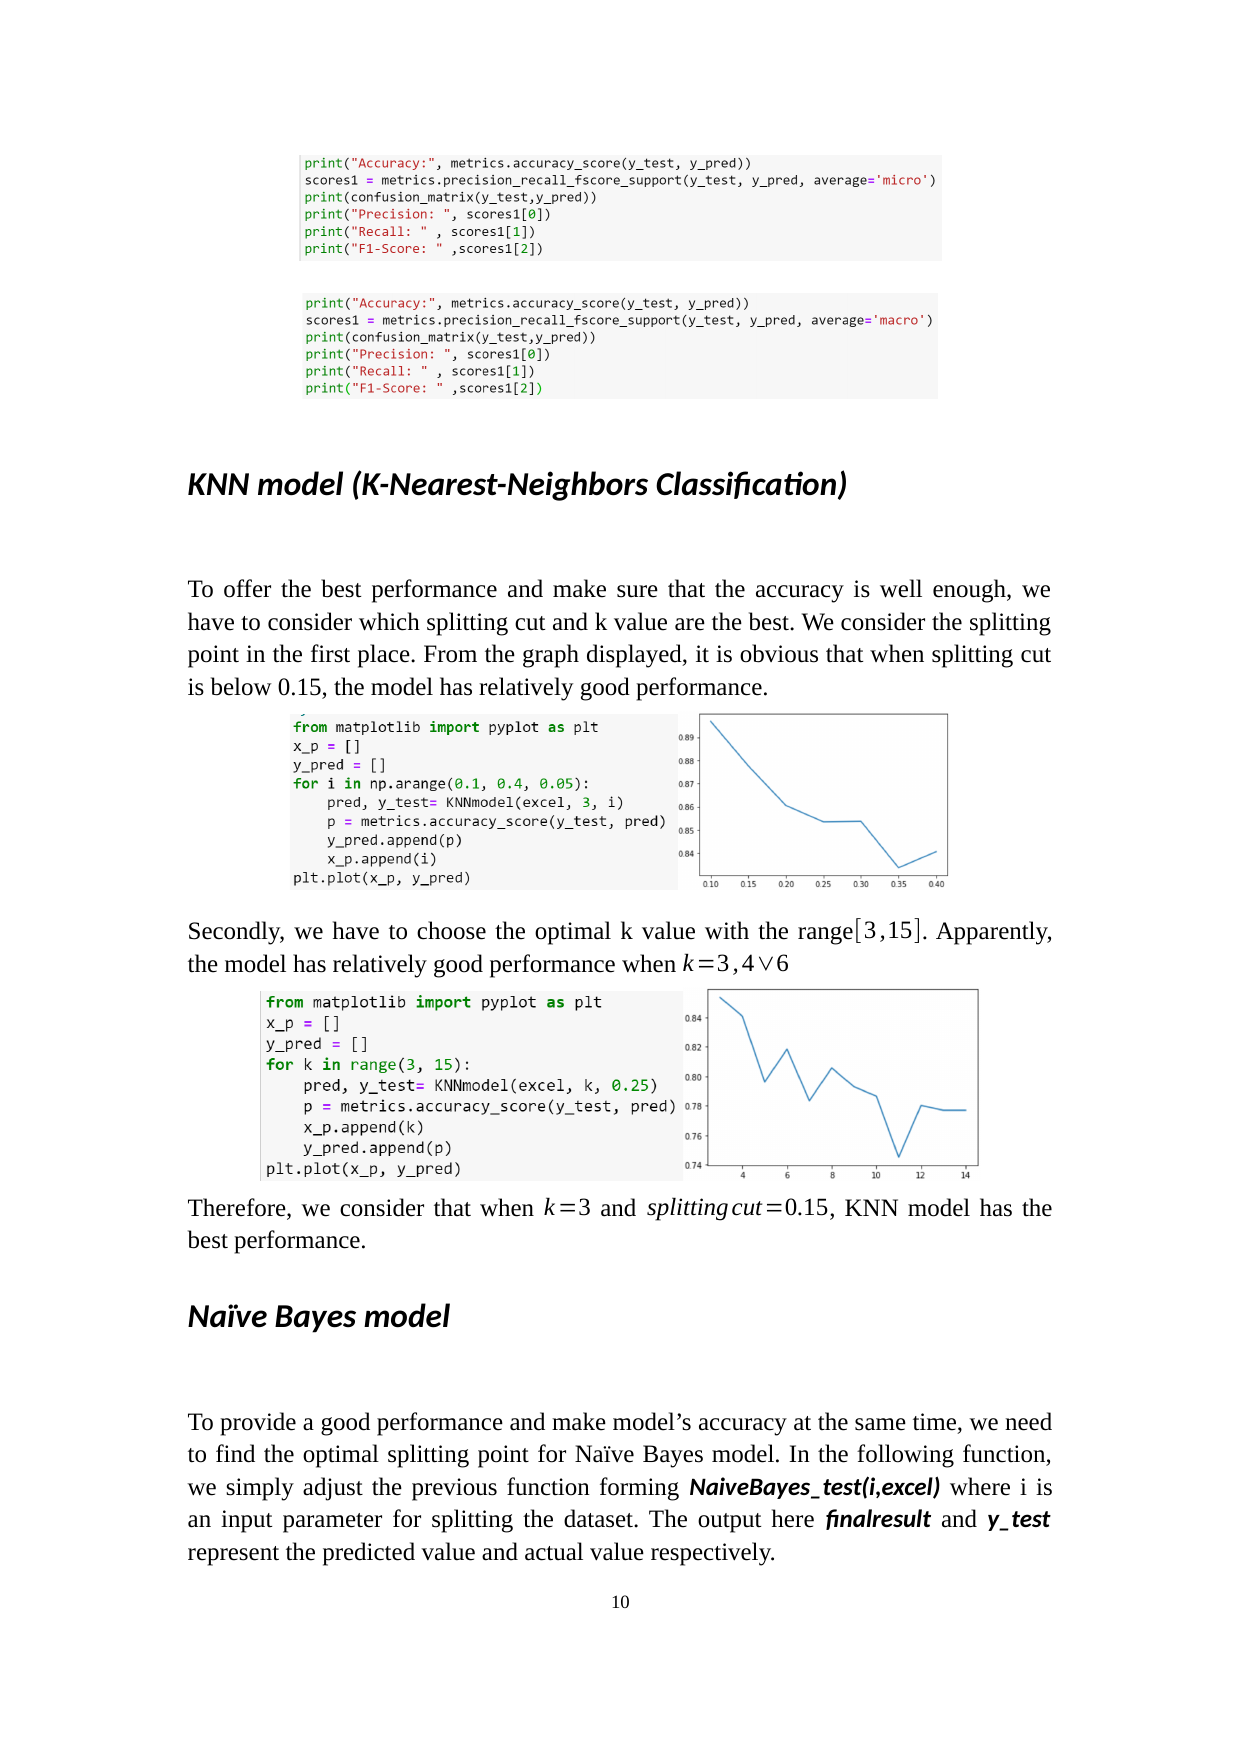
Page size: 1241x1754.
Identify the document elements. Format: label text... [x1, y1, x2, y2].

picture [259, 987, 982, 1181]
text To provide a good performance and make model’s accuracy at the same time, we need to find the optimal splitting point for Naïve Bayes model. In the following function, we simply adjust the previous function forming NaiveBayes_test(i,excel) where i is an input parameter for splitting the dataset. The output here finalresult and y_test represent the predicted value and actual value respectively. [187, 1405, 1053, 1567]
text Secondly, we have to choose the optimal k value with the range. Apparently, the model has relatively good performance when [187, 914, 1053, 979]
picture [302, 293, 938, 399]
text Therefore, we consider that when and , KNN model has the best performance. [187, 1191, 1053, 1256]
picture [289, 711, 951, 890]
subtitle Naïve Bayes model [187, 1283, 1053, 1348]
picture [298, 155, 942, 261]
subtitle KNN model (K-Nearest-Neighbors Classification) [187, 451, 1053, 516]
text To offer the best performance and make sure that the accuracy is well enough, we have to consider which splitting cut and k value are the best. We consider the splitting point in the first place. From the graph displayed, it is obvious that when splitting cut is below 0.15, the model has relatively good performance. [187, 573, 1053, 703]
